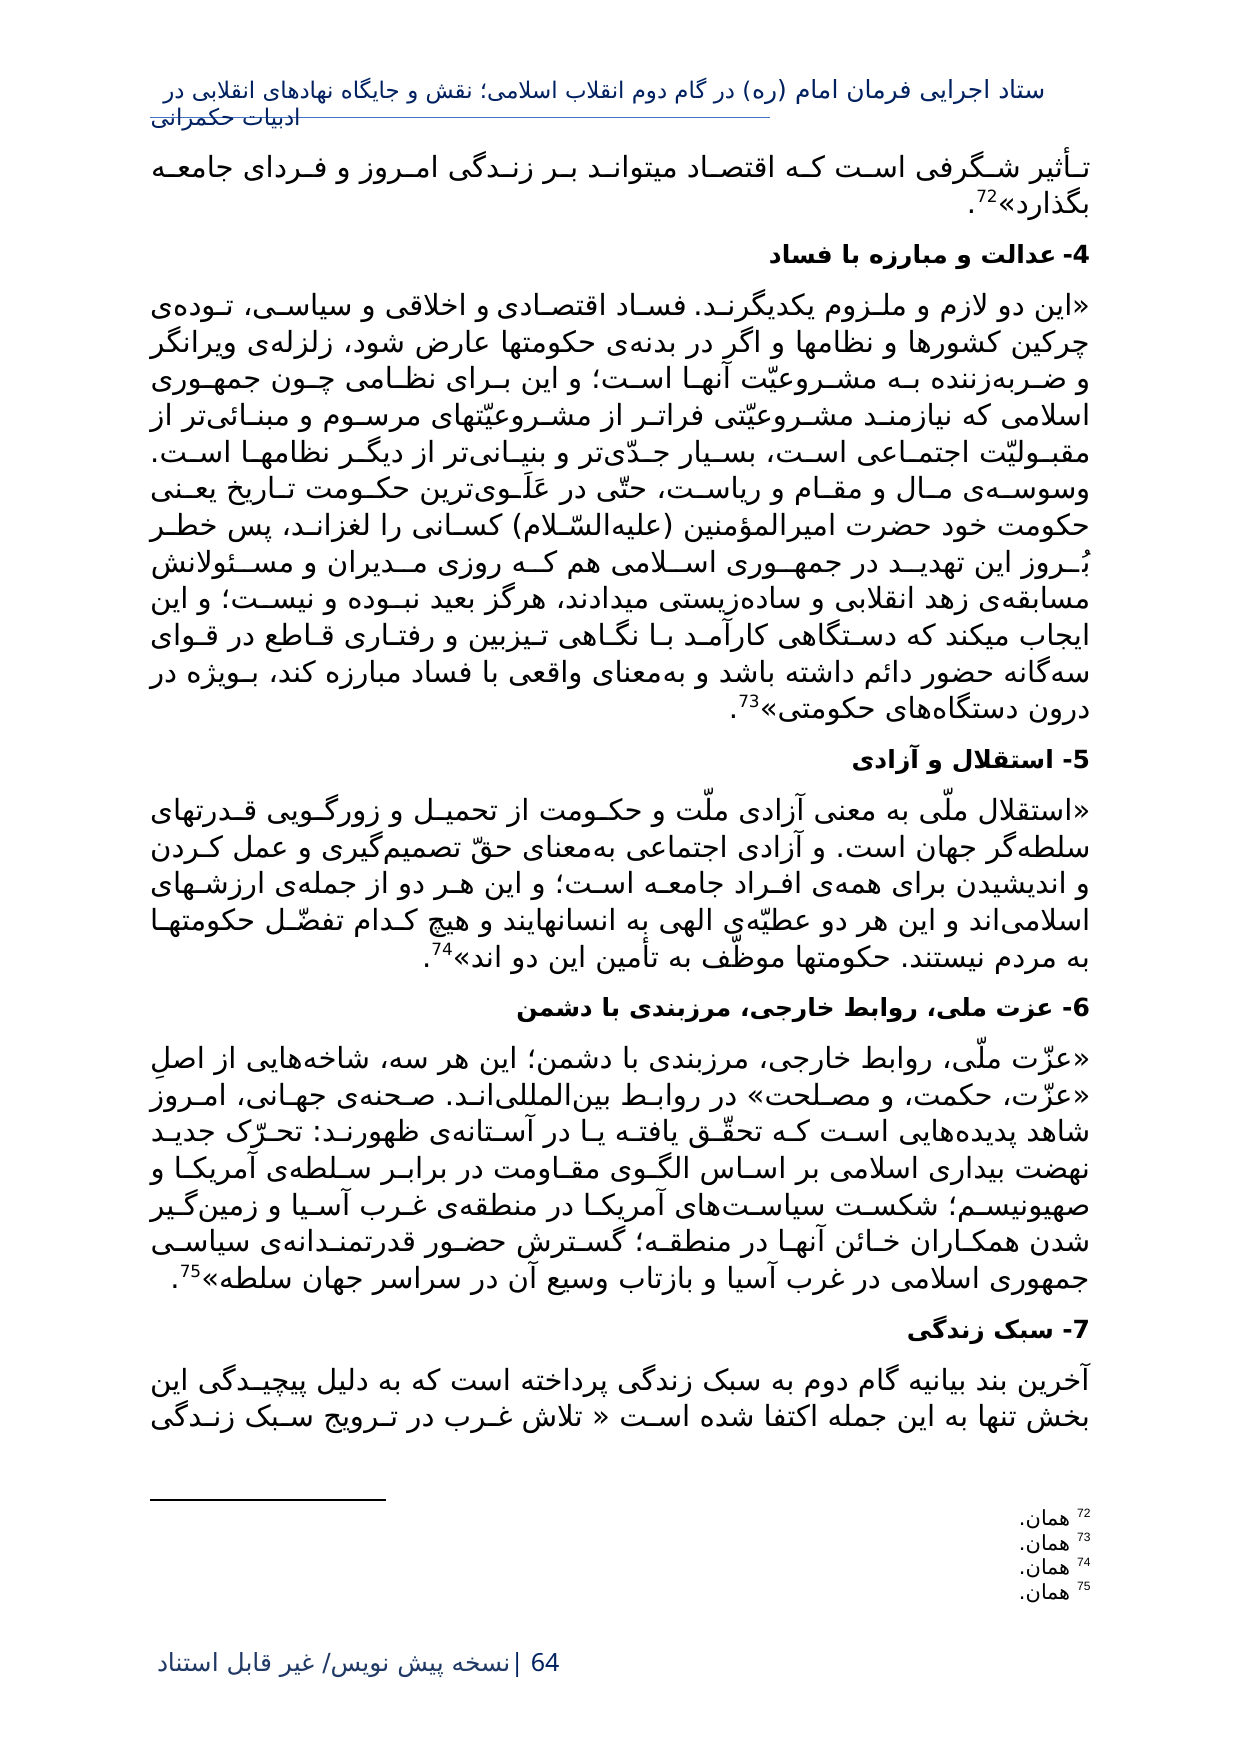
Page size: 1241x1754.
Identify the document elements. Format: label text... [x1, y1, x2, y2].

text «استقلال ملّی به معنی آزادی ملّت و حکومت از تحمیل و زورگویی قدرتهای سلطه‌گر جهان است. و آزادی اجتماعی به‌معنای حقّ تصمیم‌گیری و عمل کردن و اندیشیدن برای همه‌ی افراد جامعه است؛ و این هر دو از جمله‌ی ارزشهای اسلامی‌اند و این هر دو عطیّه‌ی الهی به انسانها‌یند و هیچ کدام تفضّل حکومتها به مردم نیستند. حکومتها موظّف به تأمین این دو اند». [150, 793, 1090, 974]
text 7- سبک زندگی [150, 1315, 1090, 1344]
text «این دو لازم و ملزوم یکدیگرند. فساد اقتصادی و اخلاقی و سیاسی، توده‌ی چرکین کشورها و نظامها و اگر در بدنه‌ی حکومتها عارض شود، زلزله‌ی ویرانگر و ضربه‌زننده به مشروعیّت آنها است؛ و این برای نظامی چون جمهوری اسلامی که نیازمند مشروعیّتی فراتر از مشروعیّتهای مرسوم و مبنائی‌تر از مقبولیّت اجتماعی است، بسیار جدّی‌تر و بنیانی‌تر از دیگر نظامها است. وسوسه‌ی مال و مقام و ریاست، حتّی در عَلَوی‌ترین حکومت تاریخ یعنی حکومت خود حضرت امیر‌‌المؤمنین (علیه‌السّلام) کسانی را لغزاند، پس خطر بُروز این تهدید در جمهوری اسلامی هم که روزی مدیران و مسئولانش مسابقه‌ی زهد انقلابی و ساده‌زیستی میدادند، هرگز بعید نبوده و نیست؛ و این ایجاب میکند که دستگاهی کارآمد با نگاهی تیزبین و رفتاری قاطع در قوای سه‌گانه حضور دائم داشته باشد و به‌معنای واقعی با فساد مبارزه کند، بویژه در درون دستگاه‌های حکومتی». [150, 288, 1090, 726]
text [150, 1363, 1090, 1433]
text 5- استقلال و آزادی [150, 745, 1090, 774]
text 4- عدالت و مبارزه با فساد [150, 240, 1090, 269]
text 6- عزت ملی، روابط خارجی، مرزبندی با دشمن [150, 993, 1090, 1022]
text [150, 150, 1090, 221]
text «عزّت ملّی، روابط خارجی، مرزبندی با دشمن؛ این هر سه، شاخه‌هایی از اصلِ «عزّت، حکمت، و مصلحت» در روابط بین‌المللی‌اند. صحنه‌ی جهانی، امروز شاهد پدیده‌هایی است که تحقّق یافته یا در آستانه‌‌ی ظهورند: تحرّک جدید نهضت بیداری اسلامی بر اساس الگوی مقاومت در برابر سلطه‌ی آمریکا و صهیونیسم؛ شکست سیاست‌های آمریکا در منطقه‌ی غرب آسیا و زمین‌گیر شدن همکاران خائن آنها در منطقه؛ گسترش حضور قدرتمندانه‌ی سیاسی جمهوری اسلامی در غرب آسیا و بازتاب وسیع آن در سراسر جهان سلطه». [150, 1041, 1090, 1295]
